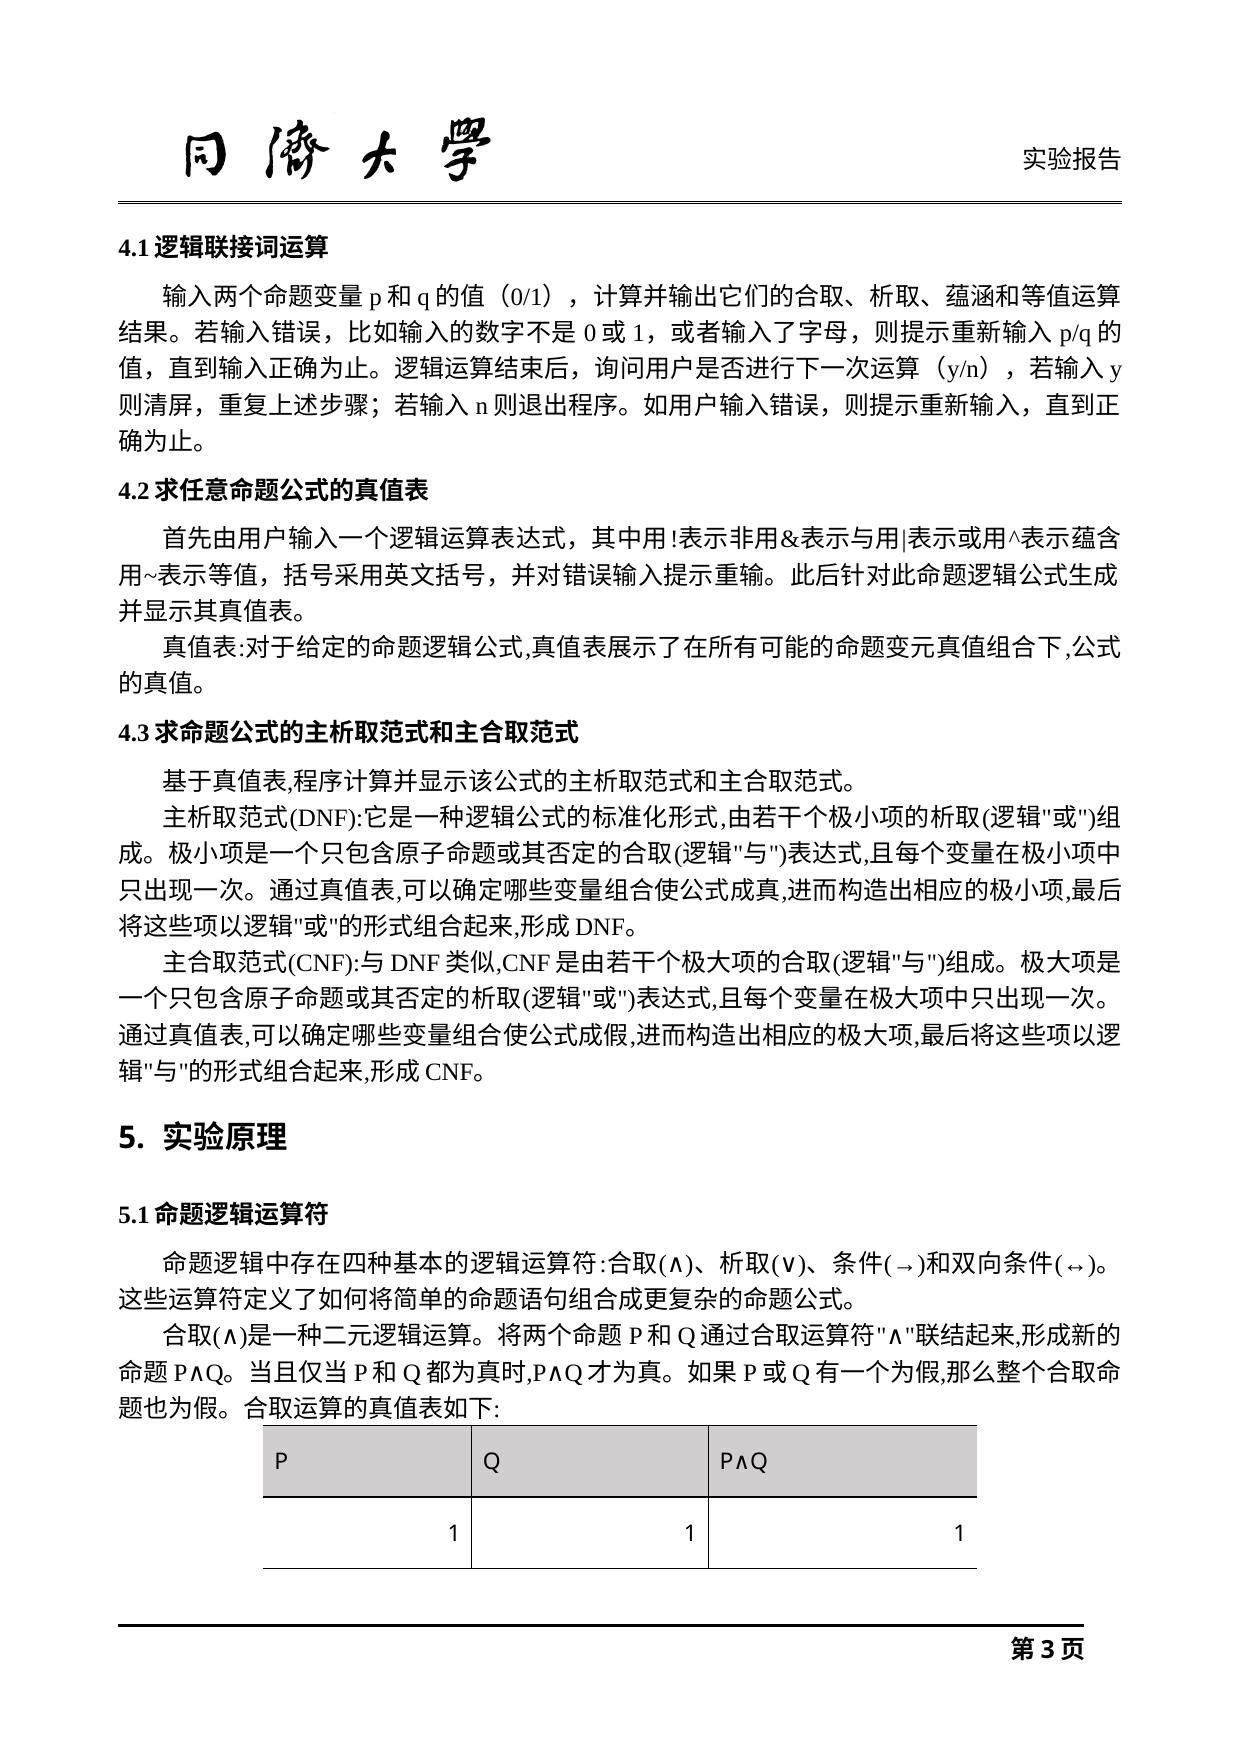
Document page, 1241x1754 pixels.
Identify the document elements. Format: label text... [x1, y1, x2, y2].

text 输入两个命题变量p和q的值（0/1），计算并输出它们的合取、析取、蕴涵和等值运算结果。若输入错误，比如输入的数字不是0或1，或者输入了字母，则提示重新输入p/q的值，直到输入正确为止。逻辑运算结束后，询问用户是否进行下一次运算（y/n），若输入y则清屏，重复上述步骤；若输入n则退出程序。如用户输入错误，则提示重新输入，直到正确为止。 [118, 276, 1122, 458]
subtitle 4.2求任意命题公式的真值表 [118, 470, 1122, 506]
table_header P [263, 1426, 471, 1496]
text 命题逻辑中存在四种基本的逻辑运算符:合取(∧)、析取(∨)、条件(→)和双向条件(↔)。这些运算符定义了如何将简单的命题语句组合成更复杂的命题公式。 [118, 1243, 1122, 1316]
table_cell 1 [263, 1498, 471, 1568]
table_cell 1 [472, 1498, 708, 1568]
table_header P∧Q [709, 1426, 977, 1496]
table_header Q [472, 1426, 708, 1496]
text 真值表:对于给定的命题逻辑公式,真值表展示了在所有可能的命题变元真值组合下,公式的真值。 [118, 628, 1122, 700]
table_cell 1 [709, 1498, 977, 1568]
subtitle 4.1逻辑联接词运算 [118, 228, 1122, 264]
subtitle 4.3求命题公式的主析取范式和主合取范式 [118, 713, 1122, 749]
text 主合取范式(CNF):与DNF类似,CNF是由若干个极大项的合取(逻辑"与")组成。极大项是一个只包含原子命题或其否定的析取(逻辑"或")表达式,且每个变量在极大项中只出现一次。通过真值表,可以确定哪些变量组合使公式成假,进而构造出相应的极大项,最后将这些项以逻辑"与"的形式组合起来,形成CNF。 [118, 943, 1122, 1088]
text 基于真值表,程序计算并显示该公式的主析取范式和主合取范式。 [118, 761, 1122, 798]
subtitle 5.1命题逻辑运算符 [118, 1194, 1122, 1231]
text 首先由用户输入一个逻辑运算表达式，其中用!表示非用&表示与用|表示或用^表示蕴含用~表示等值，括号采用英文括号，并对错误输入提示重输。此后针对此命题逻辑公式生成并显示其真值表。 [118, 519, 1122, 628]
text 合取(∧)是一种二元逻辑运算。将两个命题P和Q通过合取运算符"∧"联结起来,形成新的命题P∧Q。当且仅当P和Q都为真时,P∧Q才为真。如果P或Q有一个为假,那么整个合取命题也为假。合取运算的真值表如下: [118, 1316, 1122, 1424]
picture [162, 109, 510, 188]
text 主析取范式(DNF):它是一种逻辑公式的标准化形式,由若干个极小项的析取(逻辑"或")组成。极小项是一个只包含原子命题或其否定的合取(逻辑"与")表达式,且每个变量在极小项中只出现一次。通过真值表,可以确定哪些变量组合使公式成真,进而构造出相应的极小项,最后将这些项以逻辑"或"的形式组合起来,形成DNF。 [118, 798, 1122, 943]
subtitle 实验原理 [118, 1113, 1122, 1158]
